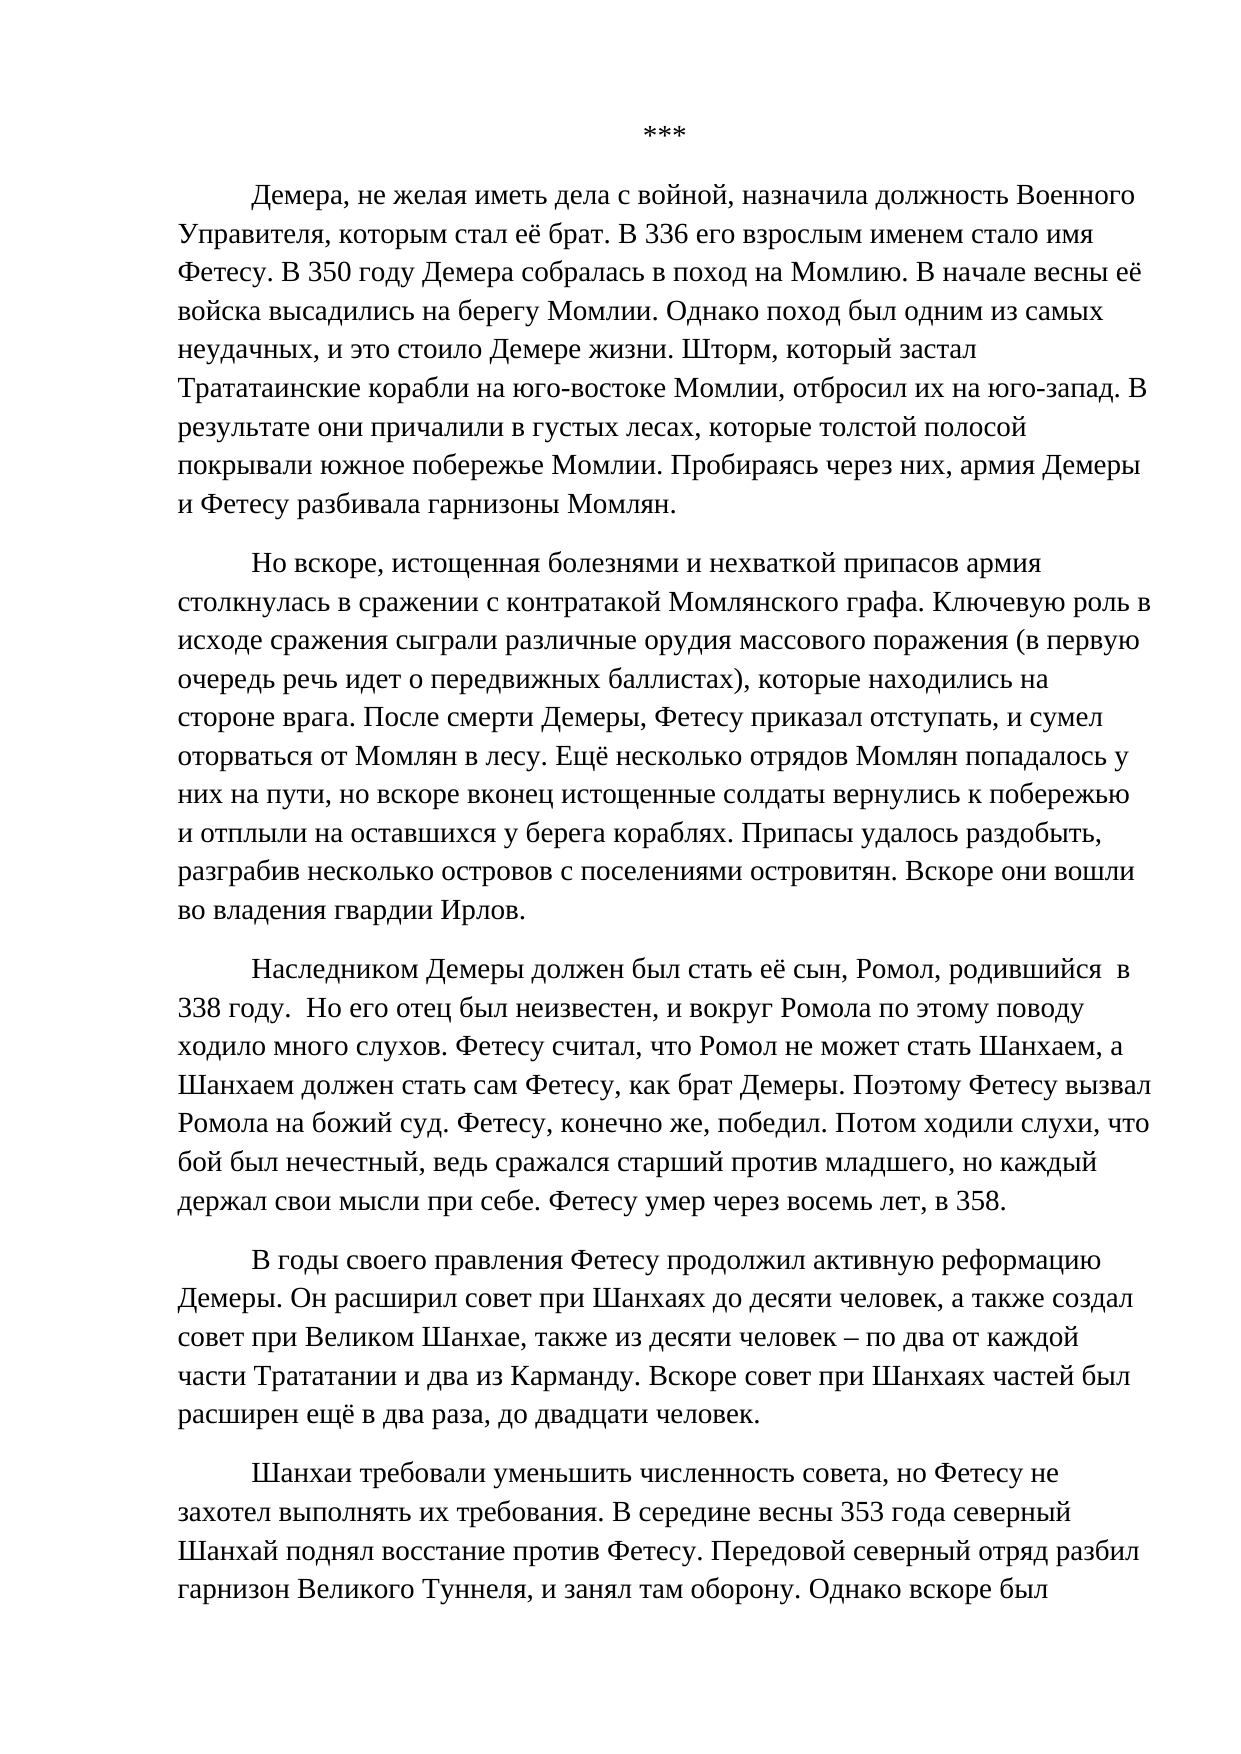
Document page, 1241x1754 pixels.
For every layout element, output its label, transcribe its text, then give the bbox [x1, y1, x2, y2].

text В годы своего правления Фетесу продолжил активную реформацию Демеры. Он расширил совет при Шанхаях до десяти человек, а также создал совет при Великом Шанхае, также из десяти человек – по два от каждой части Трататании и два из Карманду. Вскоре совет при Шанхаях частей был расширен ещё в два раза, до двадцати человек. [177, 1242, 1152, 1430]
text Но вскоре, истощенная болезнями и нехваткой припасов армия столкнулась в сражении с контратакой Момлянского графа. Ключевую роль в исходе сражения сыграли различные орудия массового поражения (в первую очередь речь идет о передвижных баллистах), которые находились на стороне врага. После смерти Демеры, Фетесу приказал отступать, и сумел оторваться от Момлян в лесу. Ещё несколько отрядов Момлян попадалось у них на пути, но вскоре вконец истощенные солдаты вернулись к побережью и отплыли на оставшихся у берега кораблях. Припасы удалось раздобыть, разграбив несколько островов с поселениями островитян. Вскоре они вошли во владения гвардии Ирлов. [177, 545, 1152, 926]
text *** [177, 118, 1152, 152]
text Наследником Демеры должен был стать её сын, Ромол, родившийся в 338 году. Но его отец был неизвестен, и вокруг Ромола по этому поводу ходило много слухов. Фетесу считал, что Ромол не может стать Шанхаем, а Шанхаем должен стать сам Фетесу, как брат Демеры. Поэтому Фетесу вызвал Ромола на божий суд. Фетесу, конечно же, победил. Потом ходили слухи, что бой был нечестный, ведь сражался старший против младшего, но каждый держал свои мысли при себе. Фетесу умер через восемь лет, в 358. [177, 951, 1152, 1216]
